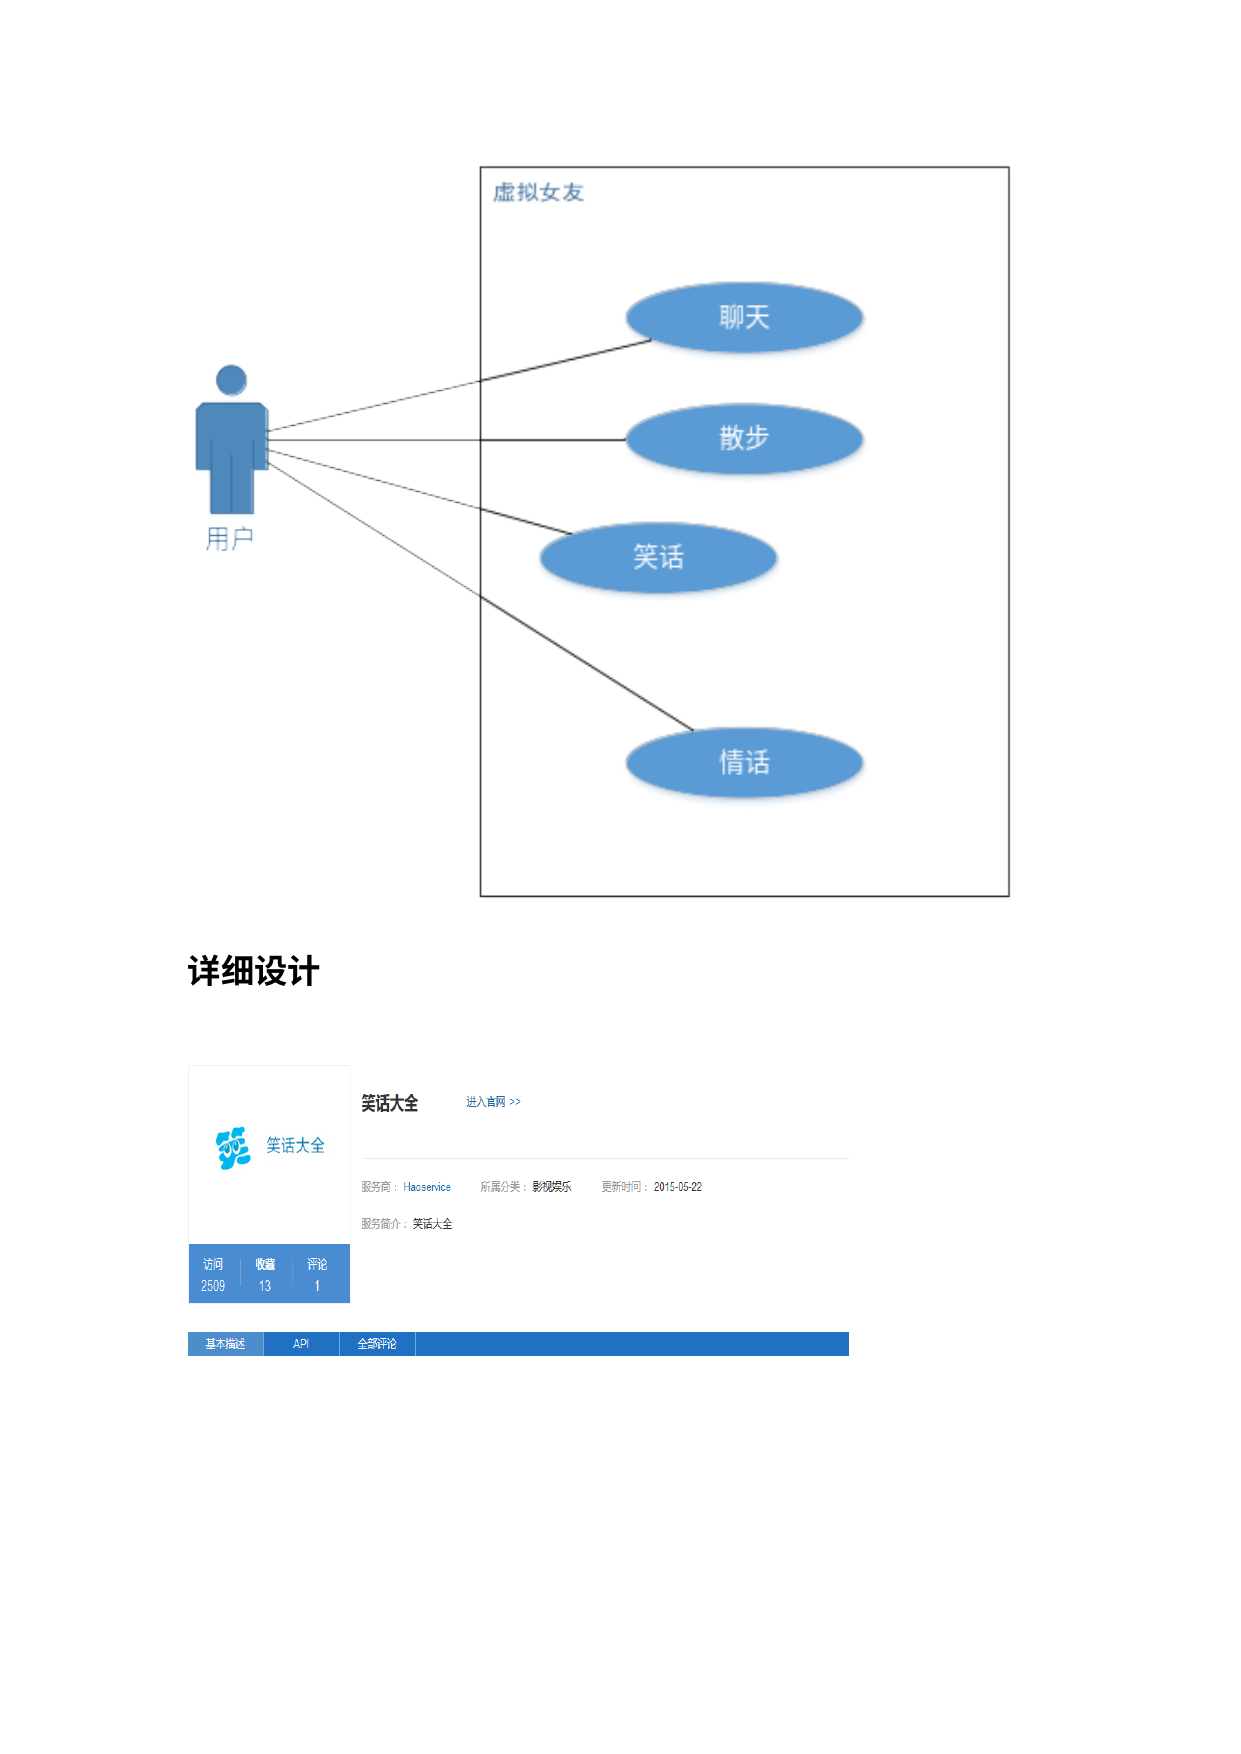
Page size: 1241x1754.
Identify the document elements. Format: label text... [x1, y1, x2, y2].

subtitle 详细设计 [187, 937, 1053, 1002]
picture [187, 1063, 849, 1364]
